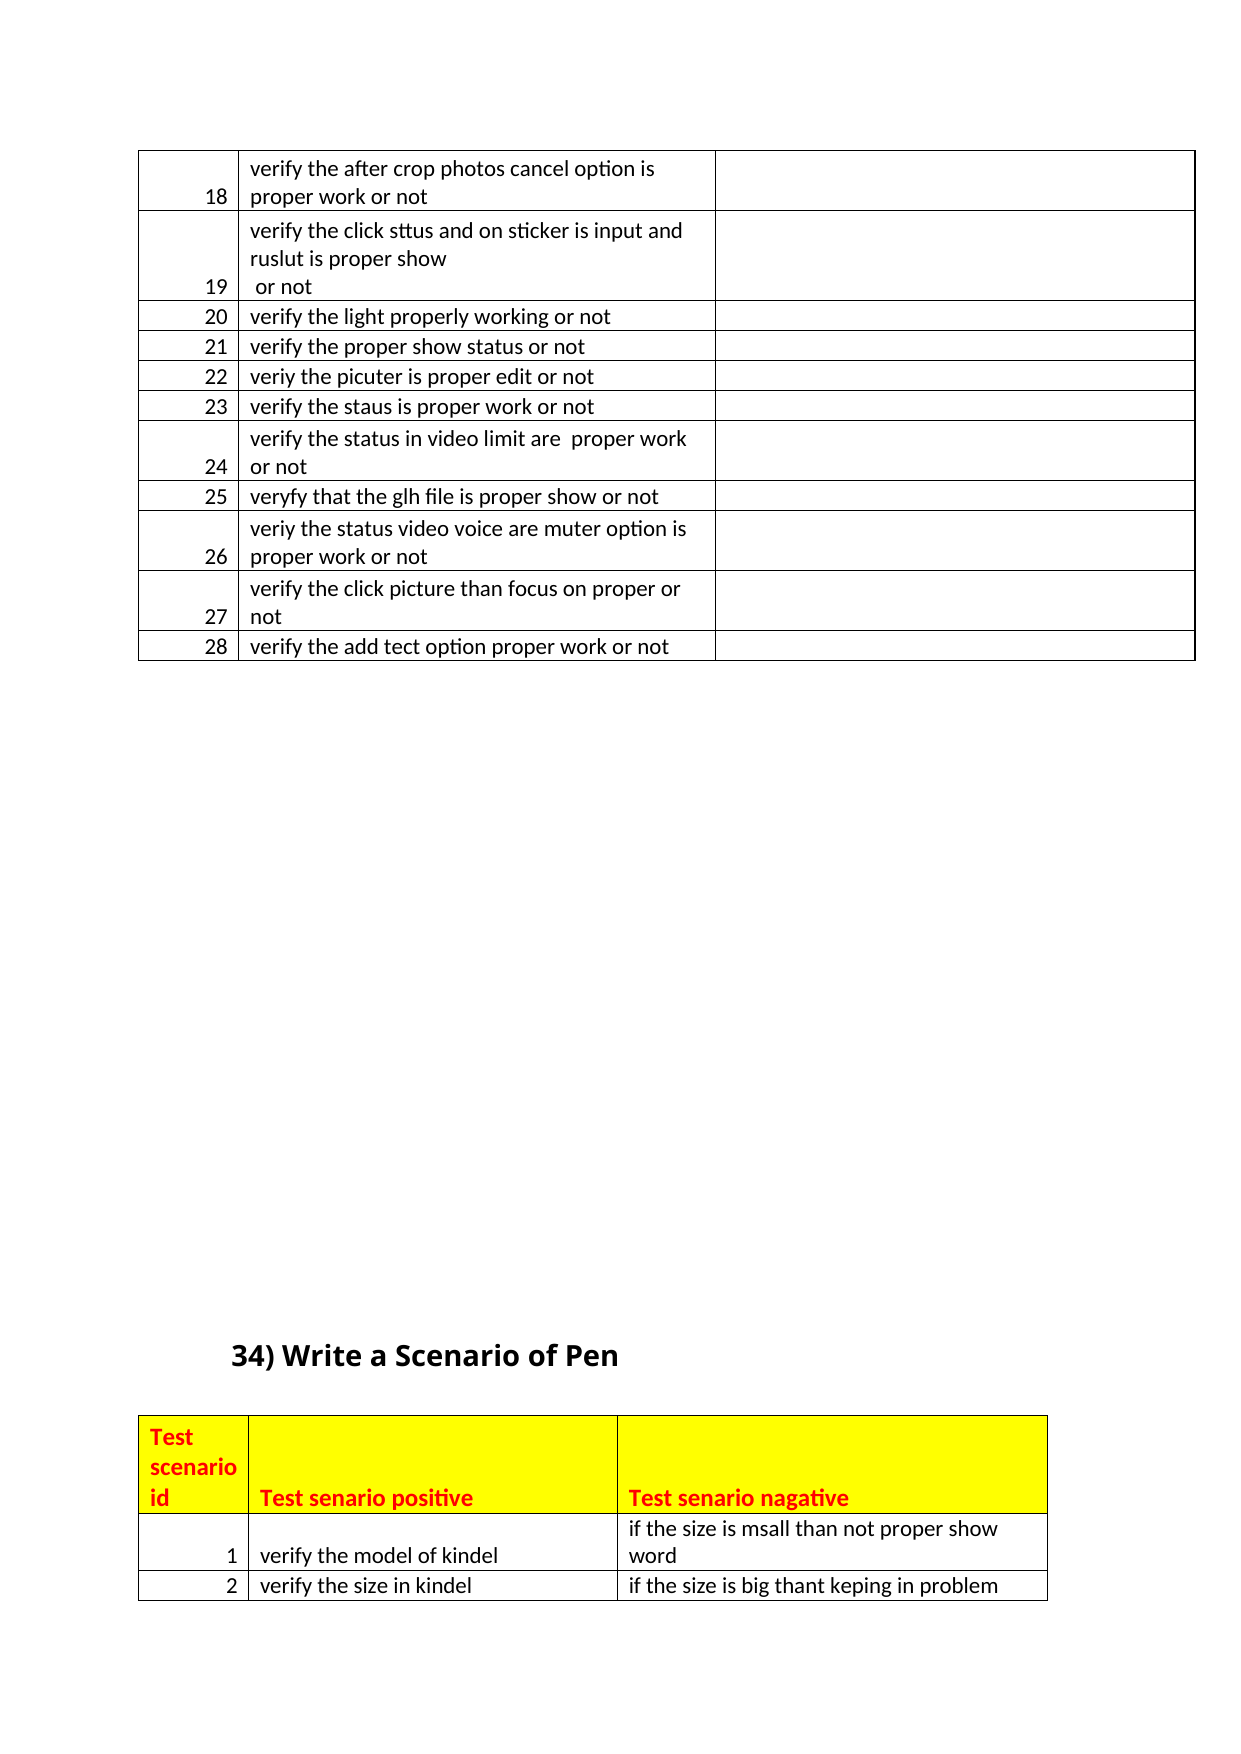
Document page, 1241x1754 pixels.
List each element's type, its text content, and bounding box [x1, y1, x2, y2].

table_cell verify the staus is proper work or not [239, 391, 715, 420]
table_cell [716, 391, 1194, 420]
table_cell verify the click picture than focus on proper or not [239, 571, 715, 630]
table_cell if the size is big thant keping in problem [618, 1571, 1047, 1600]
table_cell [716, 511, 1194, 570]
table_header Test scenario id [139, 1416, 248, 1513]
table_cell [716, 211, 1194, 300]
table_cell verify the after crop photos cancel option is proper work or not [239, 151, 715, 210]
table_cell 19 [139, 211, 238, 300]
list 34) Write a Scenario of Pen [231, 1336, 1090, 1375]
table_cell verify the model of kindel [249, 1514, 617, 1570]
table_cell [716, 571, 1194, 630]
table_cell verify the light properly working or not [239, 301, 715, 330]
table_cell if the size is msall than not proper show word [618, 1514, 1047, 1570]
table_cell 23 [139, 391, 238, 420]
table_cell [716, 481, 1194, 510]
table_cell verify the proper show status or not [239, 331, 715, 360]
table_cell 18 [139, 151, 238, 210]
table_cell [716, 361, 1194, 390]
table_cell verify the status in video limit are proper work or not [239, 421, 715, 480]
table_cell 2 [139, 1571, 248, 1600]
table_cell verify the click sttus and on sticker is input and ruslut is proper show or not [239, 211, 715, 300]
table_cell 20 [139, 301, 238, 330]
table_cell 27 [139, 571, 238, 630]
table_cell 21 [139, 331, 238, 360]
table_cell veriy the picuter is proper edit or not [239, 361, 715, 390]
table_cell 22 [139, 361, 238, 390]
table_header Test senario nagative [618, 1416, 1047, 1513]
table_cell 25 [139, 481, 238, 510]
table_cell [716, 331, 1194, 360]
table_cell 28 [139, 631, 238, 660]
table_cell veriy the status video voice are muter option is proper work or not [239, 511, 715, 570]
table_cell [716, 151, 1194, 210]
table_cell 1 [139, 1514, 248, 1570]
table_cell 24 [139, 421, 238, 480]
table_cell [716, 421, 1194, 480]
table_cell verify the size in kindel [249, 1571, 617, 1600]
table_cell [716, 631, 1194, 660]
table_cell veryfy that the glh file is proper show or not [239, 481, 715, 510]
table_cell verify the add tect option proper work or not [239, 631, 715, 660]
table_cell 26 [139, 511, 238, 570]
table_cell [716, 301, 1194, 330]
table_header Test senario positive [249, 1416, 617, 1513]
